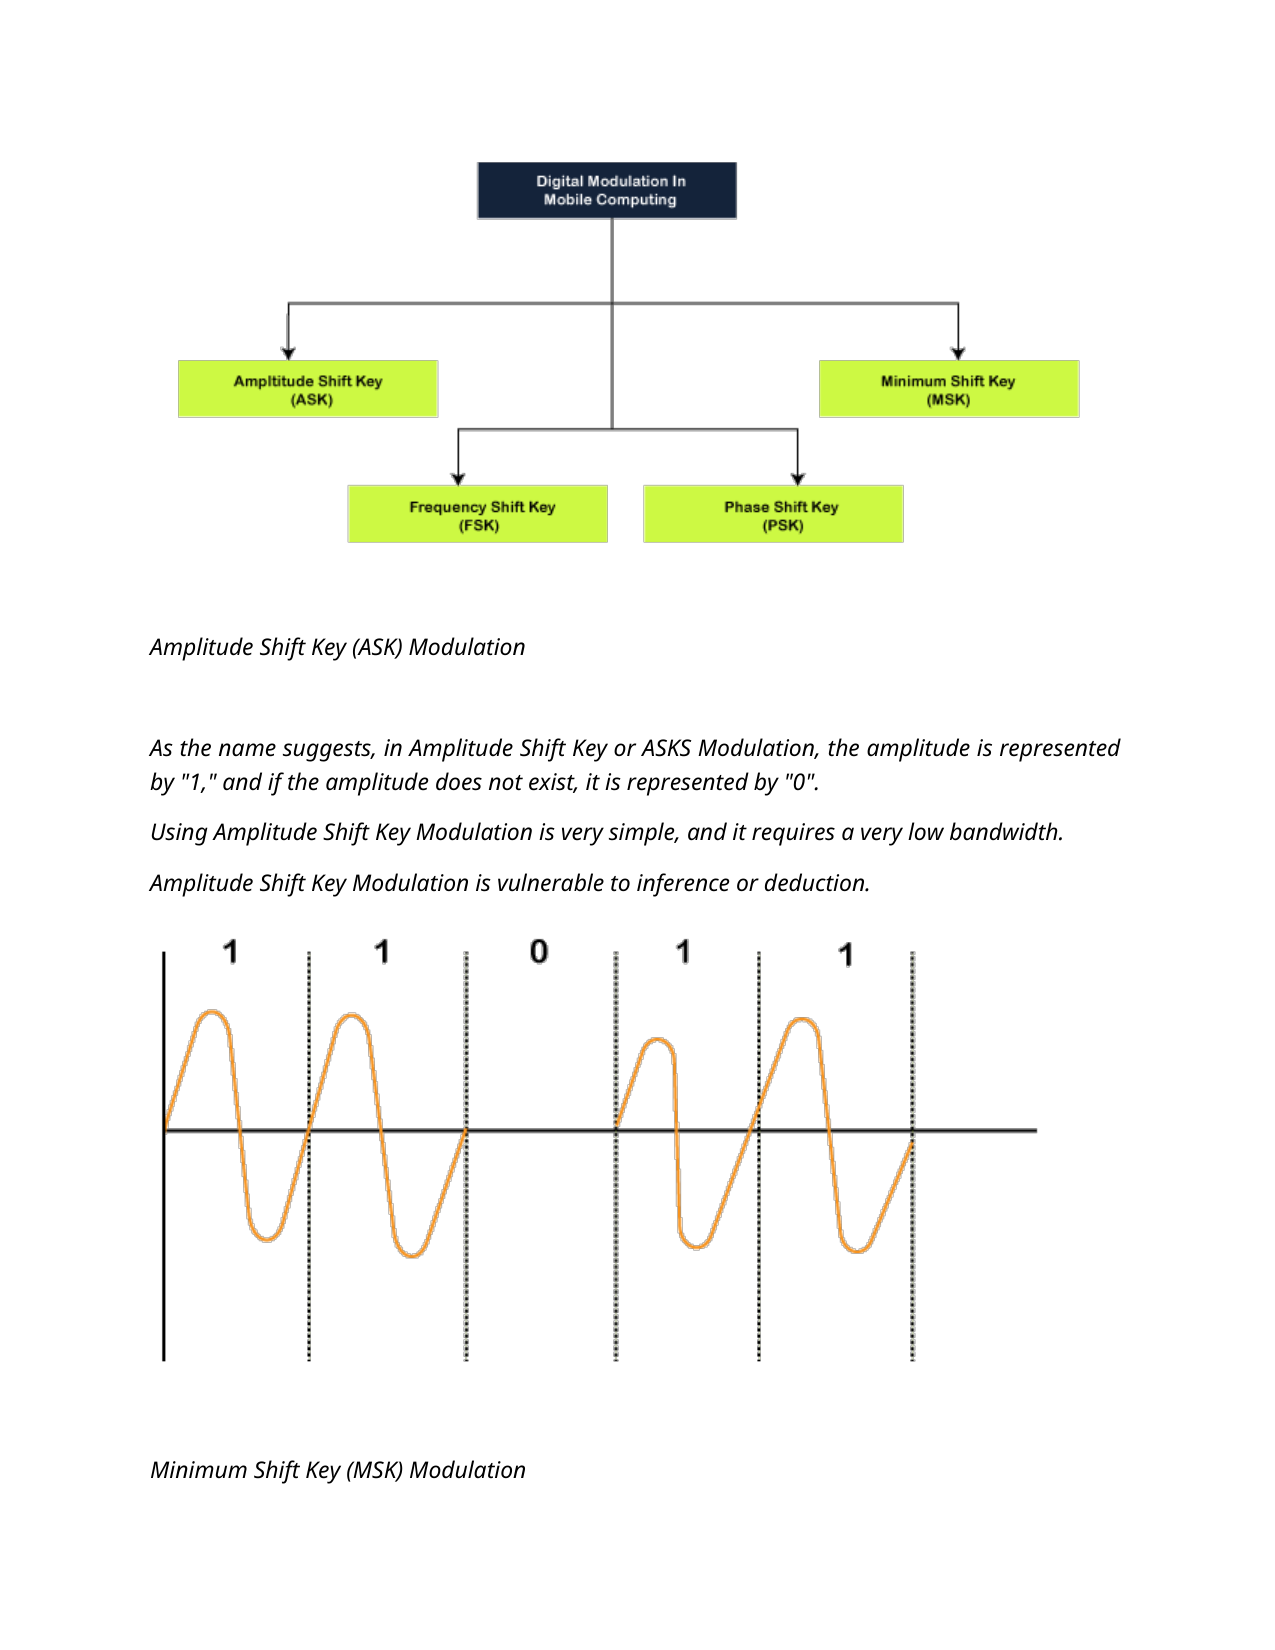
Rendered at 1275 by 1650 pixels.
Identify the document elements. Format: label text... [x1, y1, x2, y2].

text Amplitude Shift Key (ASK) Modulation [150, 631, 1125, 662]
picture [150, 150, 1125, 562]
text Amplitude Shift Key Modulation is vulnerable to inference or deduction. [150, 866, 1125, 898]
picture [150, 916, 1056, 1385]
text As the name suggests, in Amplitude Shift Key or ASKS Modulation, the amplitude is represented by "1," and if the amplitude does not exist, it is represented by "0". [150, 732, 1125, 797]
text Using Amplitude Shift Key Modulation is very simple, and it requires a very low bandwidth. [150, 816, 1125, 847]
text Minimum Shift Key (MSK) Modulation [150, 1454, 1125, 1486]
